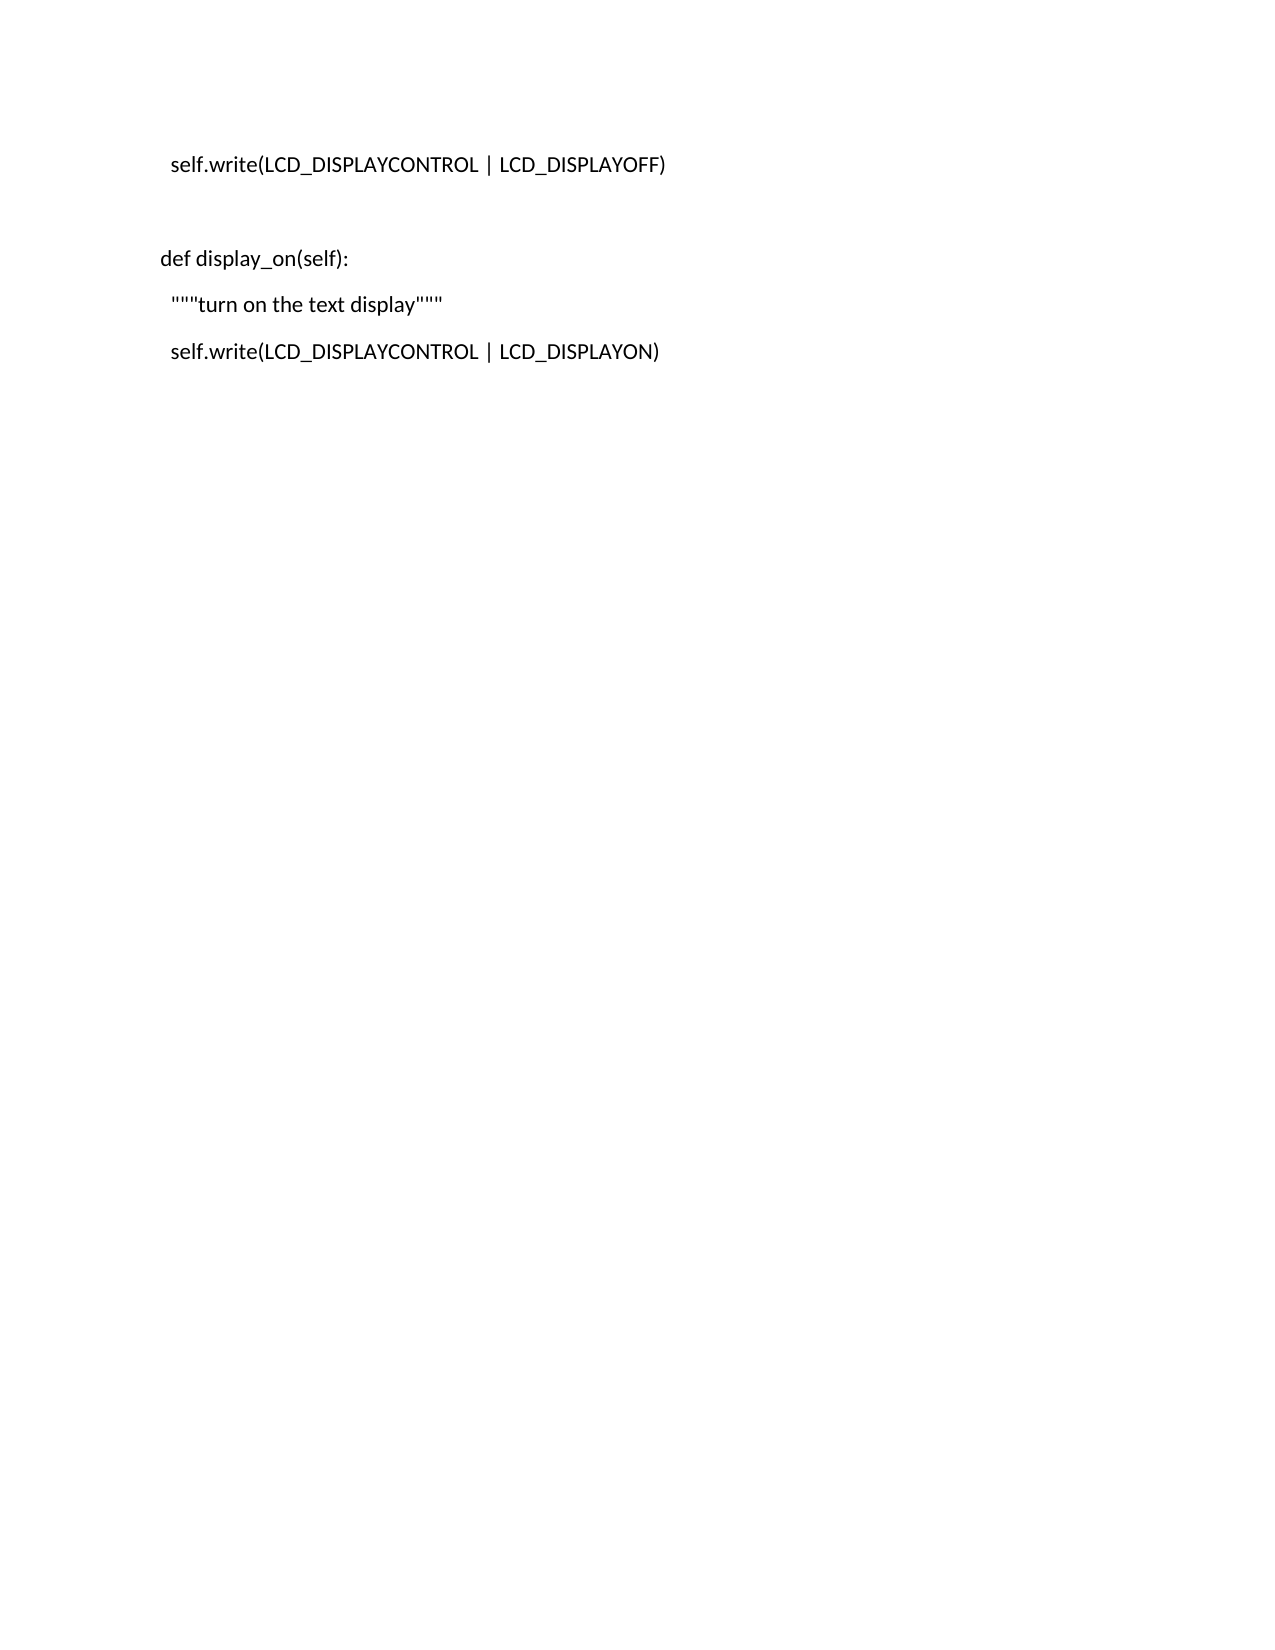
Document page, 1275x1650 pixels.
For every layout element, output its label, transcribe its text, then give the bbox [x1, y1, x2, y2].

text def display_on(self): [150, 244, 1125, 272]
text self.write(LCD_DISPLAYCONTROL | LCD_DISPLAYOFF) [150, 150, 1125, 178]
text """turn on the text display""" [150, 291, 1125, 319]
text self.write(LCD_DISPLAYCONTROL | LCD_DISPLAYON) [150, 337, 1125, 366]
